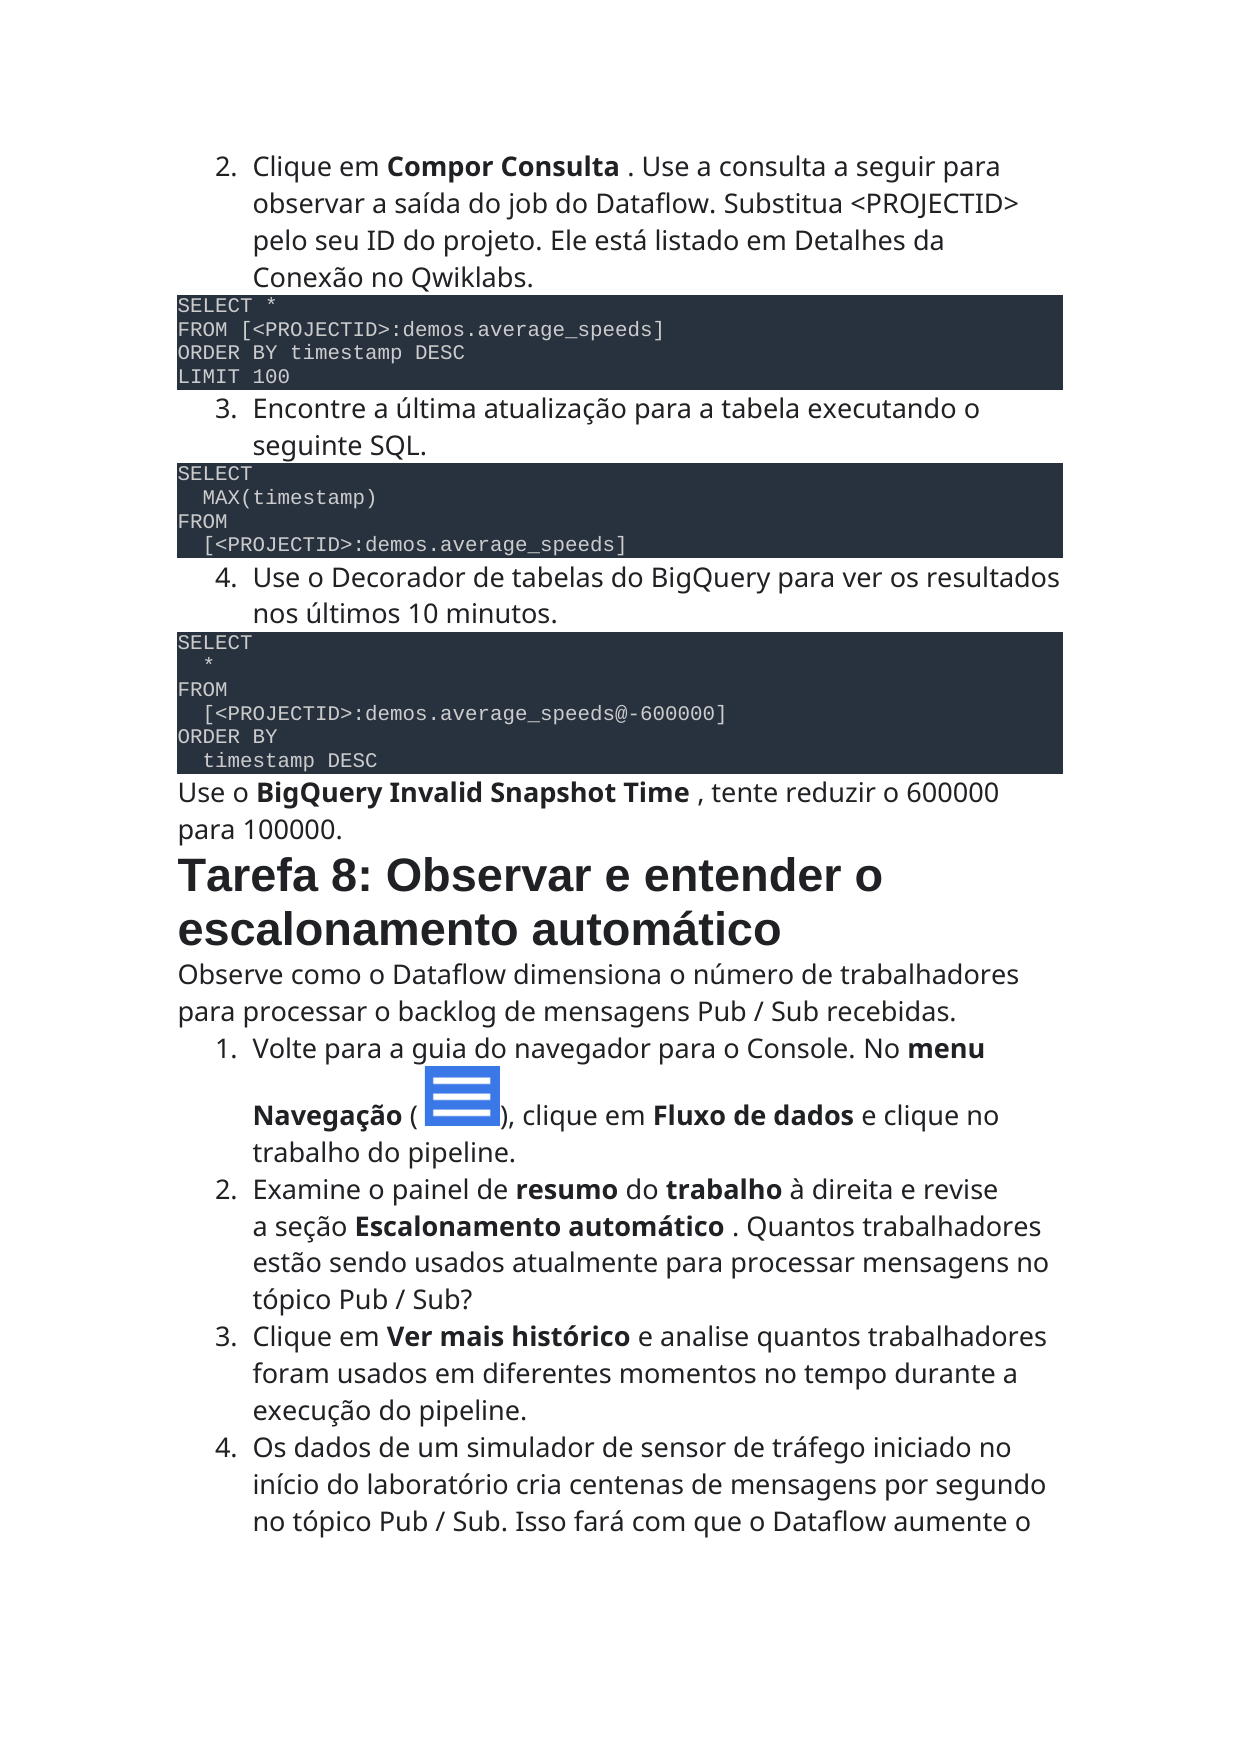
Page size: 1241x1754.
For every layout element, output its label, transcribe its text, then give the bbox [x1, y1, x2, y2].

text * [177, 655, 1063, 679]
text FROM [177, 679, 1063, 703]
list Encontre a última atualização para a tabela executando o seguinte SQL. [215, 390, 1063, 463]
list Volte para a guia do navegador para o Console. No menu Navegação ( ), clique em Fluxo de dados e clique no trabalho do pipeline. [215, 1029, 1063, 1170]
text [<PROJECTID>:demos.average_speeds@-600000] [177, 703, 1063, 726]
list Examine o painel de resumo do trabalho à direita e revise a seção Escalonamento automático . Quantos trabalhadores estão sendo usados ​​atualmente para processar mensagens no tópico Pub / Sub? [215, 1170, 1063, 1318]
text timestamp DESC [177, 750, 1063, 774]
text SELECT [177, 463, 1063, 487]
text SELECT * [177, 295, 1063, 319]
text MAX(timestamp) [177, 487, 1063, 511]
list Clique em Compor Consulta . Use a consulta a seguir para observar a saída do job do Dataflow. Substitua <PROJECTID> pelo seu ID do projeto. Ele está listado em Detalhes da Conexão no Qwiklabs. [215, 148, 1063, 295]
text FROM [<PROJECTID>:demos.average_speeds] [177, 319, 1063, 342]
text SELECT [177, 632, 1063, 655]
list Clique em Ver mais histórico e analise quantos trabalhadores foram usados ​​em diferentes momentos no tempo durante a execução do pipeline. [215, 1318, 1063, 1428]
list Use o Decorador de tabelas do BigQuery para ver os resultados nos últimos 10 minutos. [215, 558, 1063, 632]
text FROM [177, 511, 1063, 534]
text Use o BigQuery Invalid Snapshot Time , tente reduzir o 600000 para 100000. [177, 774, 1063, 847]
text ORDER BY [177, 726, 1063, 750]
text LIMIT 100 [177, 366, 1063, 390]
text [<PROJECTID>:demos.average_speeds] [177, 534, 1063, 558]
text Observe como o Dataflow dimensiona o número de trabalhadores para processar o backlog de mensagens Pub / Sub recebidas. [177, 955, 1063, 1029]
text ORDER BY timestamp DESC [177, 342, 1063, 366]
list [215, 1428, 1063, 1539]
text Tarefa 8: Observar e entender o escalonamento automático [177, 847, 1063, 955]
picture [424, 1066, 500, 1126]
